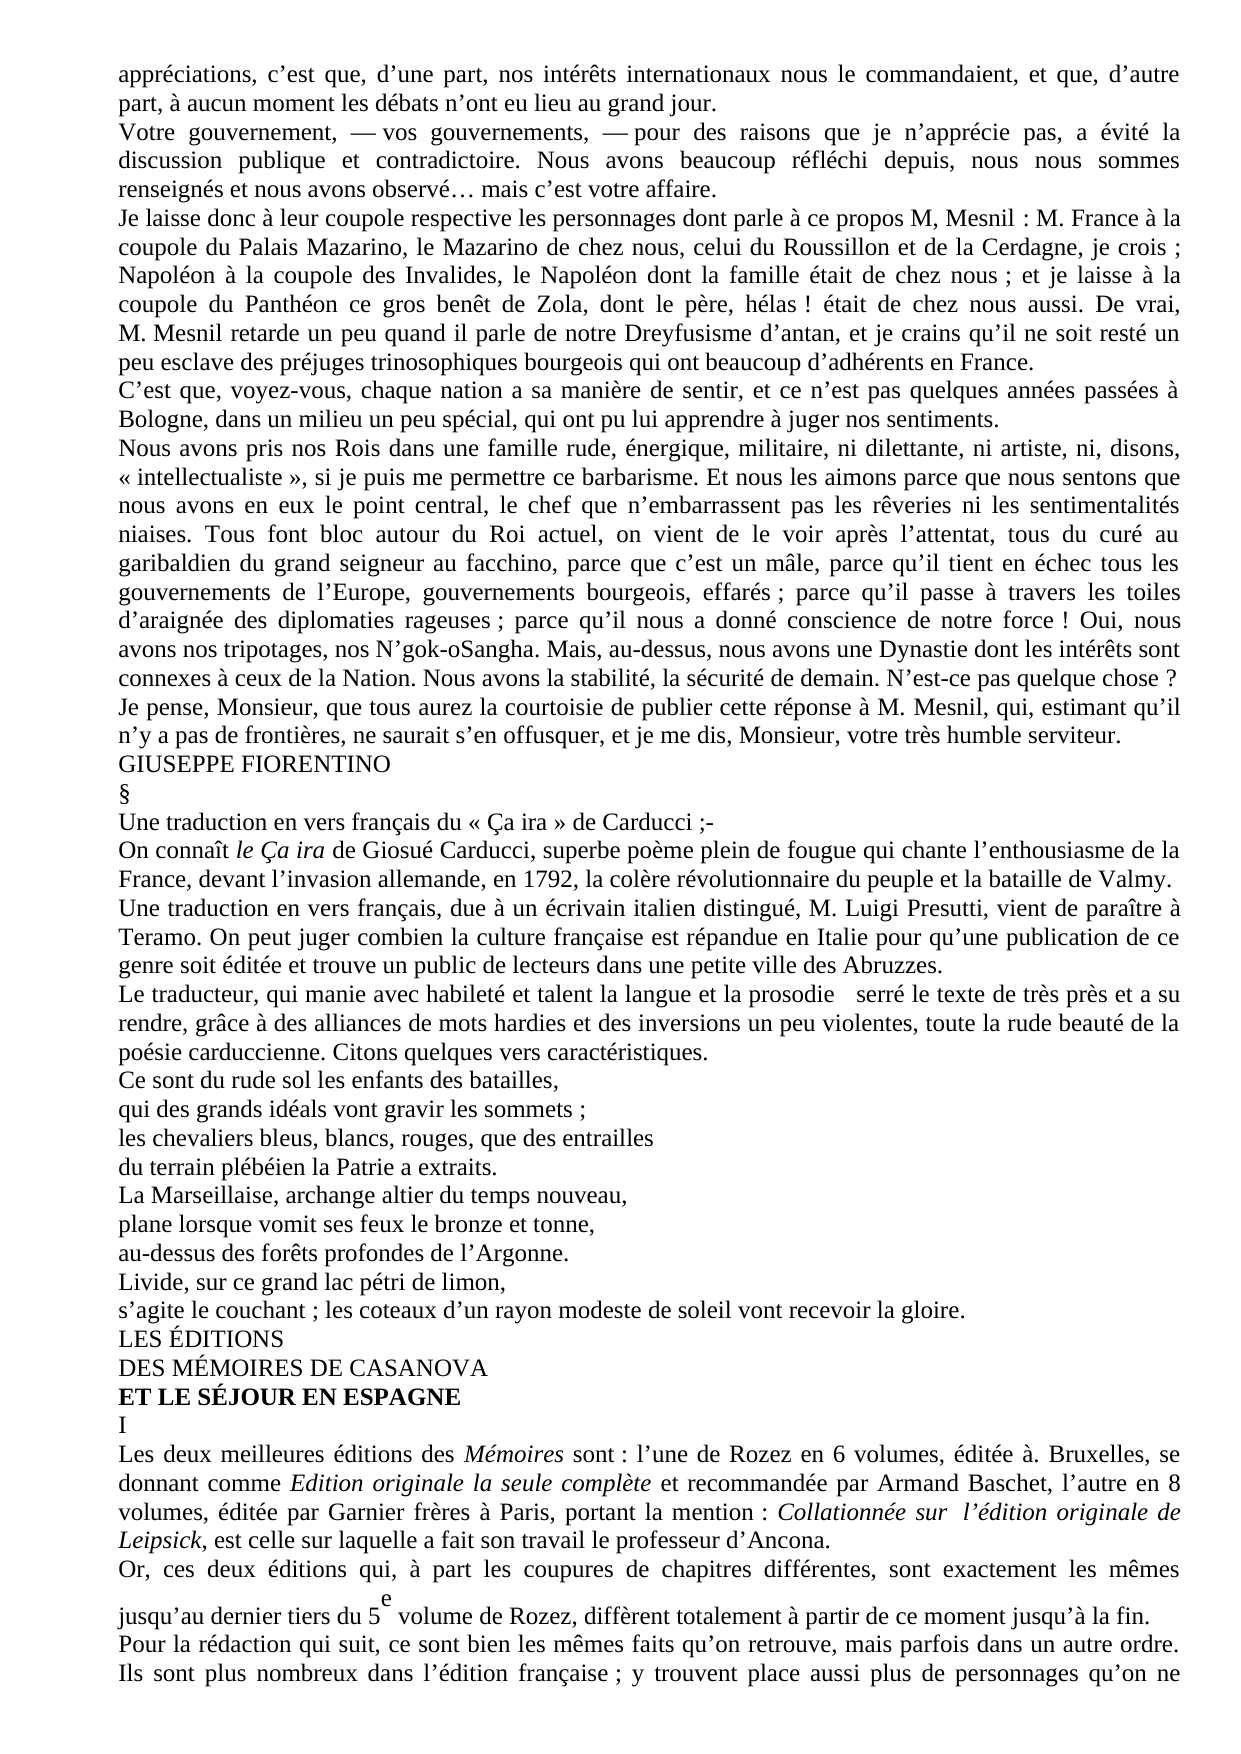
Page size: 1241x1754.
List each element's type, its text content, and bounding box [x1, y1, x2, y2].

text ET LE SÉJOUR EN ESPAGNE [118, 1382, 1181, 1410]
text du terrain plébéien la Patrie a extraits. [118, 1152, 1181, 1180]
text qui des grands idéals vont gravir les sommets ; [118, 1094, 1181, 1123]
text s’agite le couchant ; les coteaux d’un rayon modeste de soleil vont recevoir la gloire. [118, 1295, 1181, 1324]
text Une traduction en vers français, due à un écrivain italien distingué, M. Luigi Presutti, vient de paraître à Teramo. On peut juger combien la culture française est répandue en Italie pour qu’une publication de ce genre soit éditée et trouve un public de lecteurs dans une petite ville des Abruzzes. [118, 893, 1181, 979]
text Je laisse donc à leur coupole respective les personnages dont parle à ce propos M, Mesnil : M. France à la coupole du Palais Mazarino, le Mazarino de chez nous, celui du Roussillon et de la Cerdagne, je crois ; Napoléon à la coupole des Invalides, le Napoléon dont la famille était de chez nous ; et je laisse à la coupole du Panthéon ce gros benêt de Zola, dont le père, hélas ! était de chez nous aussi. De vrai, M. Mesnil retarde un peu quand il parle de notre Dreyfusisme d’antan, et je crains qu’il ne soit resté un peu esclave des préjuges trinosophiques bourgeois qui ont beaucoup d’adhérents en France. [118, 203, 1181, 375]
text les chevaliers bleus, blancs, rouges, que des entrailles [118, 1123, 1181, 1152]
text Une traduction en vers français du « Ça ira » de Carducci ;- [118, 807, 1181, 835]
text Or, ces deux éditions qui, à part les coupures de chapitres différentes, sont exactement les mêmes jusqu’au dernier tiers du 5e volume de Rozez, diffèrent totalement à partir de ce moment jusqu’à la fin. [118, 1554, 1181, 1629]
text Livide, sur ce grand lac pétri de limon, [118, 1267, 1181, 1295]
text Je pense, Monsieur, que tous aurez la courtoisie de publier cette réponse à M. Mesnil, qui, estimant qu’il n’y a pas de frontières, ne saurait s’en offusquer, et je me dis, Monsieur, votre très humble serviteur. [118, 692, 1181, 749]
text Les deux meilleures éditions des Mémoires sont : l’une de Rozez en 6 volumes, éditée à. Bruxelles, se donnant comme Edition originale la seule complète et recommandée par Armand Baschet, l’autre en 8 volumes, éditée par Garnier frères à Paris, portant la mention : Collationnée sur l’édition originale de Leipsick, est celle sur laquelle a fait son travail le professeur d’Ancona. [118, 1439, 1181, 1554]
text DES MÉMOIRES DE CASANOVA [118, 1353, 1181, 1382]
text C’est que, voyez-vous, chaque nation a sa manière de sentir, et ce n’est pas quelques années passées à Bologne, dans un milieu un peu spécial, qui ont pu lui apprendre à juger nos sentiments. [118, 375, 1181, 433]
text Nous avons pris nos Rois dans une famille rude, énergique, militaire, ni dilettante, ni artiste, ni, disons, « intellectualiste », si je puis me permettre ce barbarisme. Et nous les aimons parce que nous sentons que nous avons en eux le point central, le chef que n’embarrassent pas les rêveries ni les sentimentalités niaises. Tous font bloc autour du Roi actuel, on vient de le voir après l’attentat, tous du curé au garibaldien du grand seigneur au facchino, parce que c’est un mâle, parce qu’il tient en échec tous les gouvernements de l’Europe, gouvernements bourgeois, effarés ; parce qu’il passe à travers les toiles d’araignée des diplomaties rageuses ; parce qu’il nous a donné conscience de notre force ! Oui, nous avons nos tripotages, nos N’gok-oSangha. Mais, au-dessus, nous avons une Dynastie dont les intérêts sont connexes à ceux de la Nation. Nous avons la stabilité, la sécurité de demain. N’est-ce pas quelque chose ? [118, 433, 1181, 692]
text LES ÉDITIONS [118, 1324, 1181, 1353]
text plane lorsque vomit ses feux le bronze et tonne, [118, 1209, 1181, 1238]
text Le traducteur, qui manie avec habileté et talent la langue et la prosodie serré le texte de très près et a su rendre, grâce à des alliances de mots hardies et des inversions un peu violentes, toute la rude beauté de la poésie carduccienne. Citons quelques vers caractéristiques. [118, 979, 1181, 1065]
text § [118, 778, 1181, 807]
text La Marseillaise, archange altier du temps nouveau, [118, 1180, 1181, 1209]
text au-dessus des forêts profondes de l’Argonne. [118, 1238, 1181, 1267]
text Ce sont du rude sol les enfants des batailles, [118, 1065, 1181, 1094]
text GIUSEPPE FIORENTINO [118, 749, 1181, 778]
text I [118, 1410, 1181, 1439]
text Votre gouvernement, — vos gouvernements, — pour des raisons que je n’apprécie pas, a évité la discussion publique et contradictoire. Nous avons beaucoup réfléchi depuis, nous nous sommes renseignés et nous avons observé… mais c’est votre affaire. [118, 117, 1181, 203]
text On connaît le Ça ira de Giosué Carducci, superbe poème plein de fougue qui chante l’enthousiasme de la France, devant l’invasion allemande, en 1792, la colère révolutionnaire du peuple et la bataille de Valmy. [118, 835, 1181, 893]
